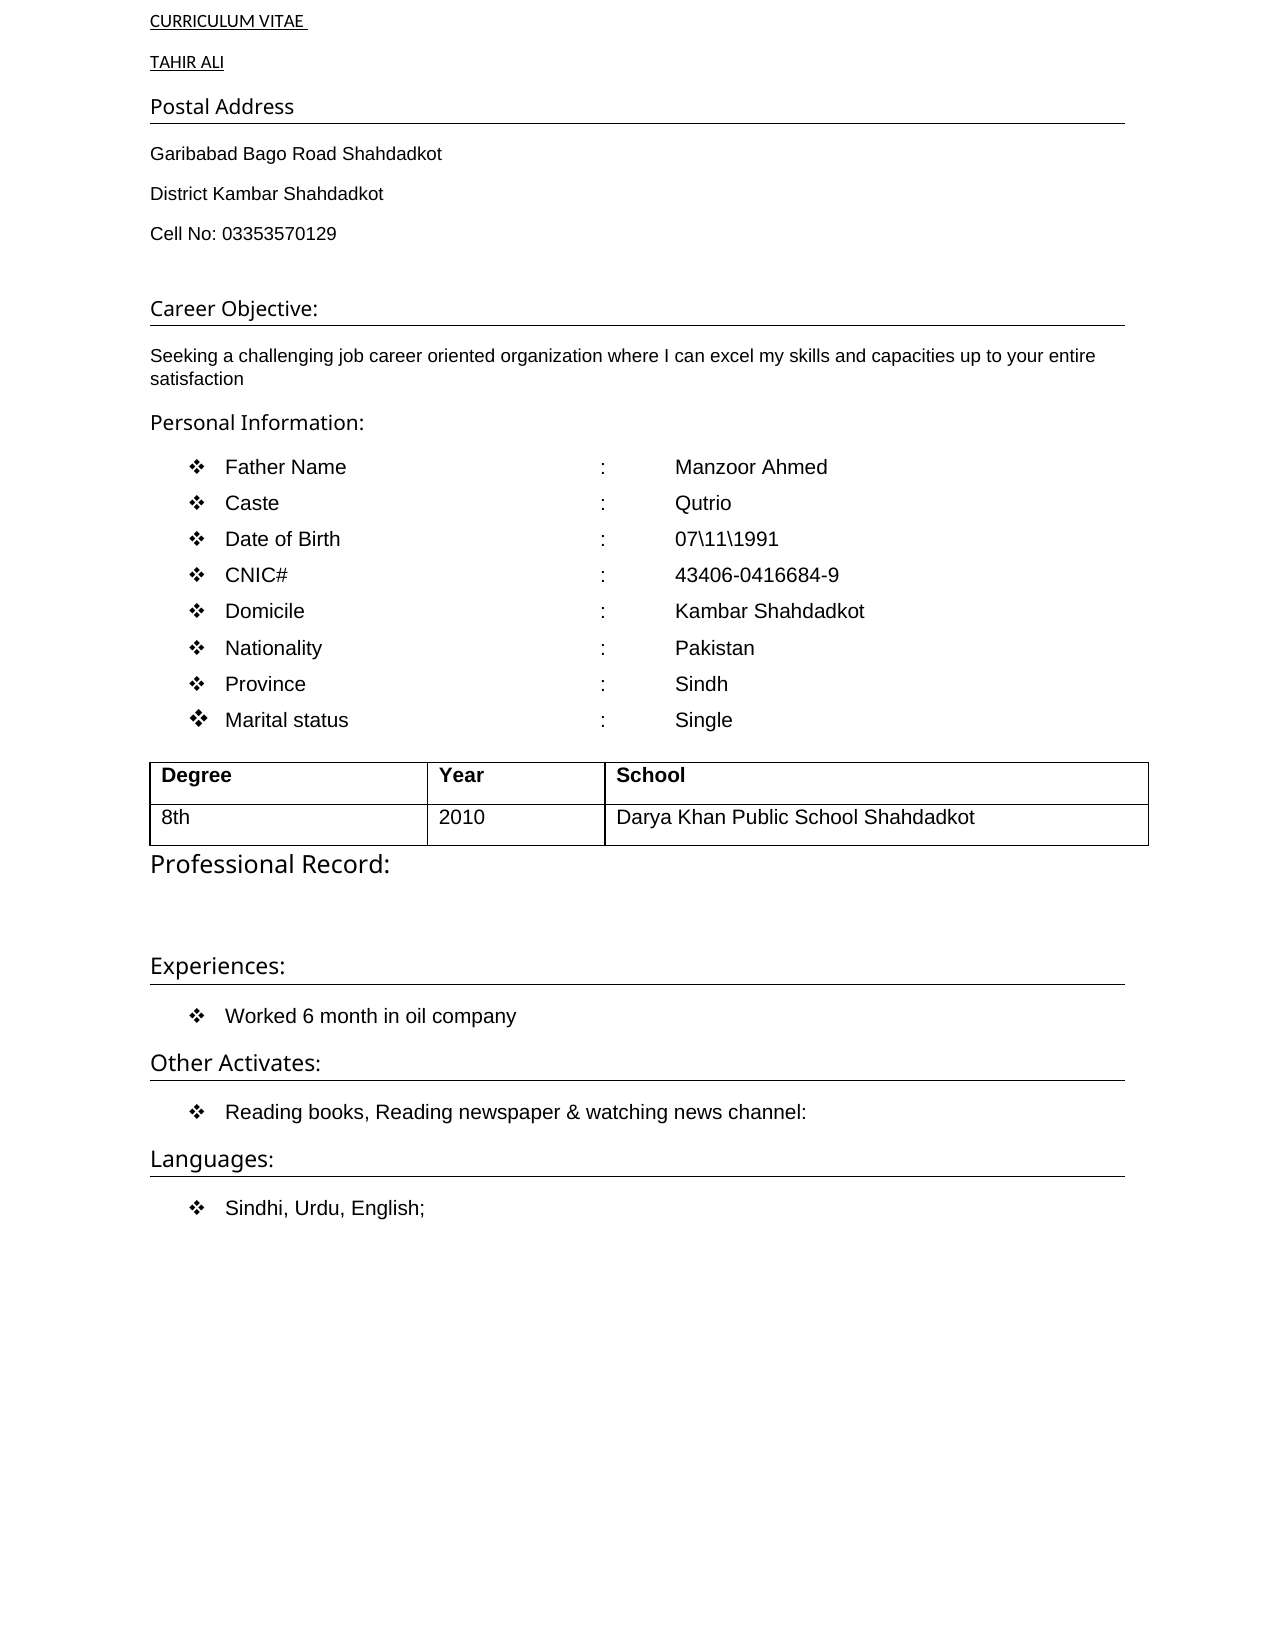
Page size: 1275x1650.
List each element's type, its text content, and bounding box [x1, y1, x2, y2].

list Province : Sindh [187, 671, 1125, 696]
text Personal Information: [150, 408, 1125, 436]
list Marital status : Single [187, 707, 1125, 732]
list Domicile : Kambar Shahdadkot [187, 599, 1125, 623]
list Caste : Qutrio [187, 491, 1125, 515]
table_cell 8th [151, 805, 427, 845]
text TAHIR ALI [150, 51, 1125, 74]
text Garibabad Bago Road Shahdadkot [150, 142, 1125, 164]
table_cell 2010 [428, 805, 604, 845]
list Worked 6 month in oil company [187, 1004, 1125, 1028]
text Experiences: [150, 950, 1125, 984]
text Cell No: 03353570129 [150, 222, 1125, 244]
text Other Activates: [150, 1046, 1125, 1080]
list Reading books, Reading newspaper & watching news channel: [187, 1100, 1125, 1124]
text Professional Record: [150, 846, 1125, 881]
table_header Year [428, 763, 604, 803]
list CNIC# : 43406-0416684-9 [187, 563, 1125, 587]
list Nationality : Pakistan [187, 635, 1125, 659]
table_header Degree [151, 763, 427, 803]
list Father Name : Manzoor Ahmed [187, 455, 1125, 479]
table_cell Darya Khan Public School Shahdadkot [606, 805, 1148, 845]
text Languages: [150, 1143, 1125, 1176]
text Career Objective: [150, 294, 1125, 325]
list Date of Birth : 07\11\1991 [187, 527, 1125, 551]
text District Kambar Shahdadkot [150, 182, 1125, 204]
text Postal Address [150, 92, 1125, 123]
text CURRICULUM VITAE [150, 9, 1125, 32]
list Sindhi, Urdu, English; [187, 1196, 1125, 1220]
text Seeking a challenging job career oriented organization where I can excel my skills and capacities up to your entire satisfaction [150, 345, 1125, 389]
table_header School [606, 763, 1148, 803]
